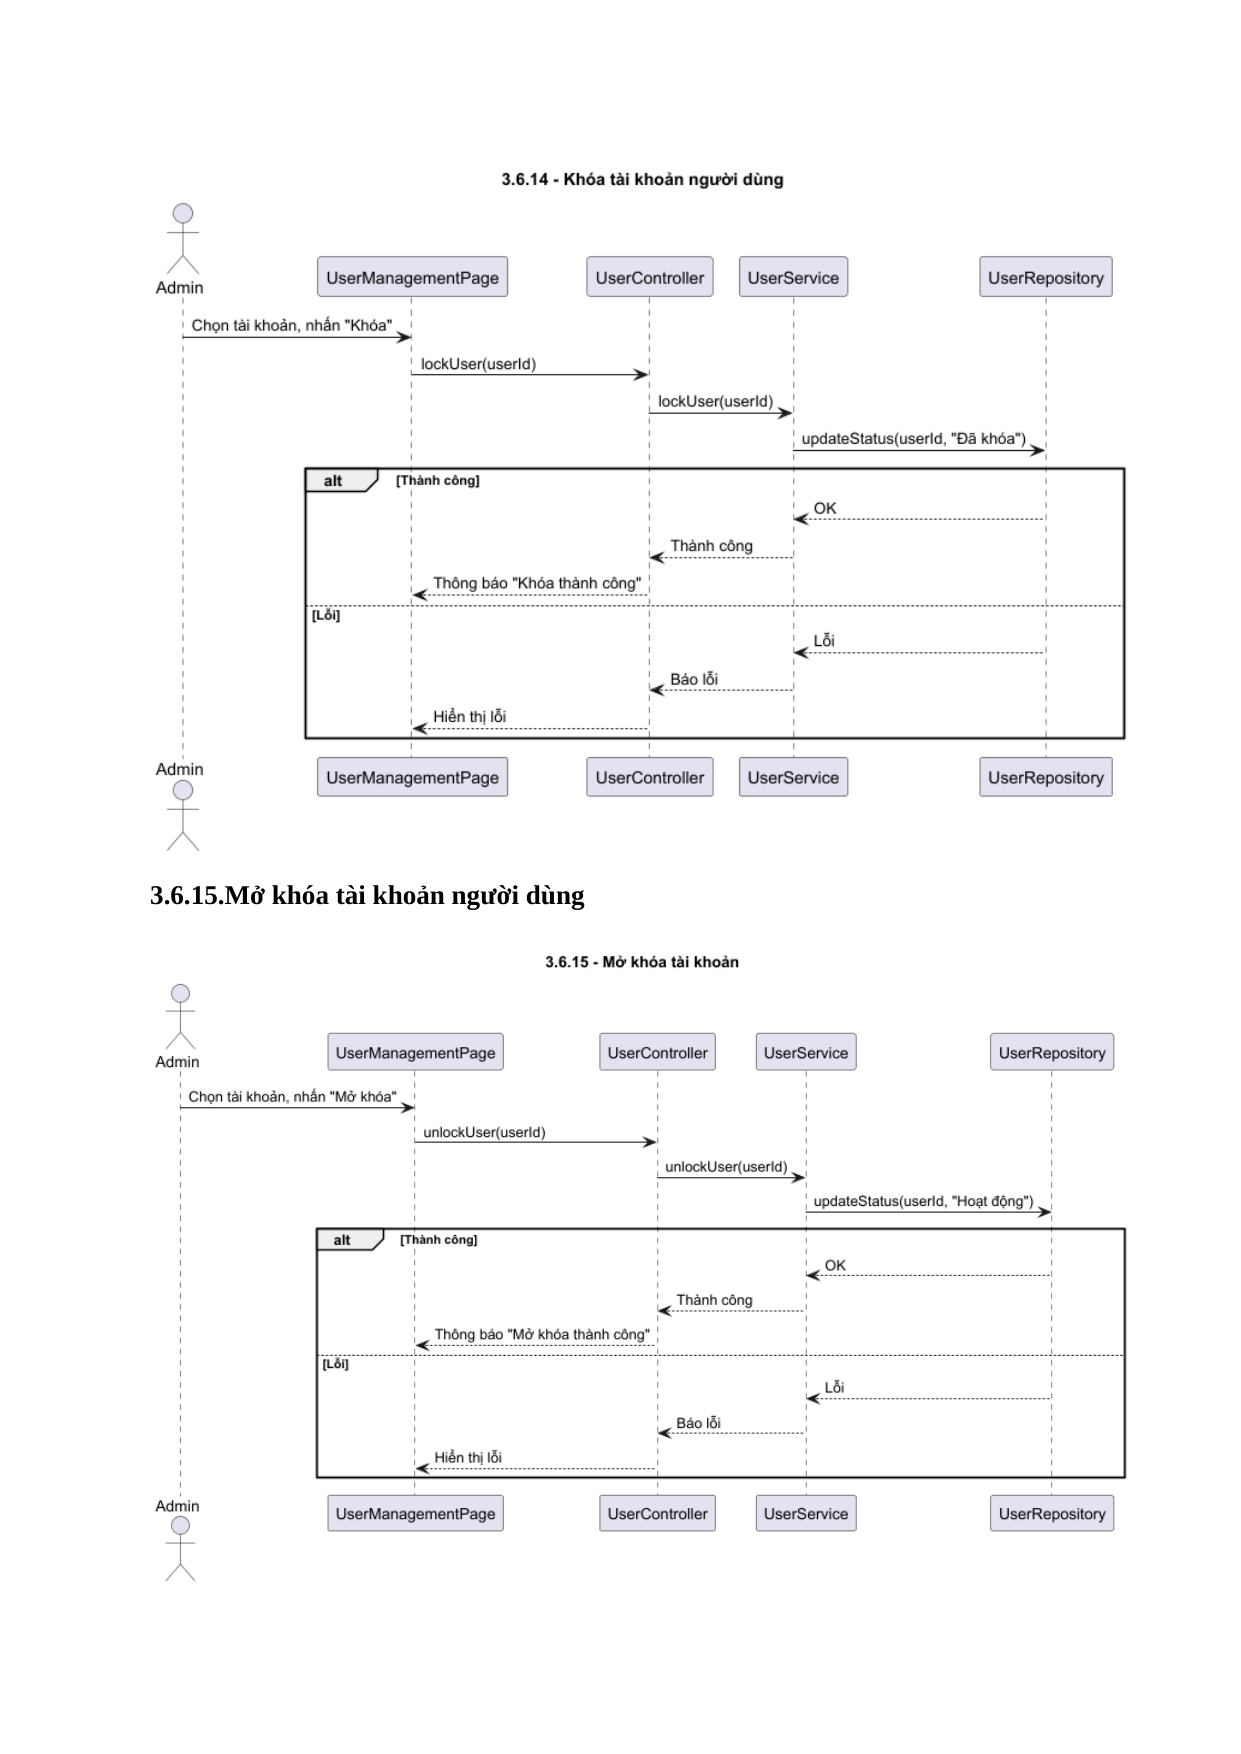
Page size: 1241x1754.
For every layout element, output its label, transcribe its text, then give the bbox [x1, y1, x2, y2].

picture [150, 934, 1131, 1587]
picture [150, 150, 1131, 857]
subtitle 3.6.15.Mở khóa tài khoản người dùng [150, 885, 1090, 910]
